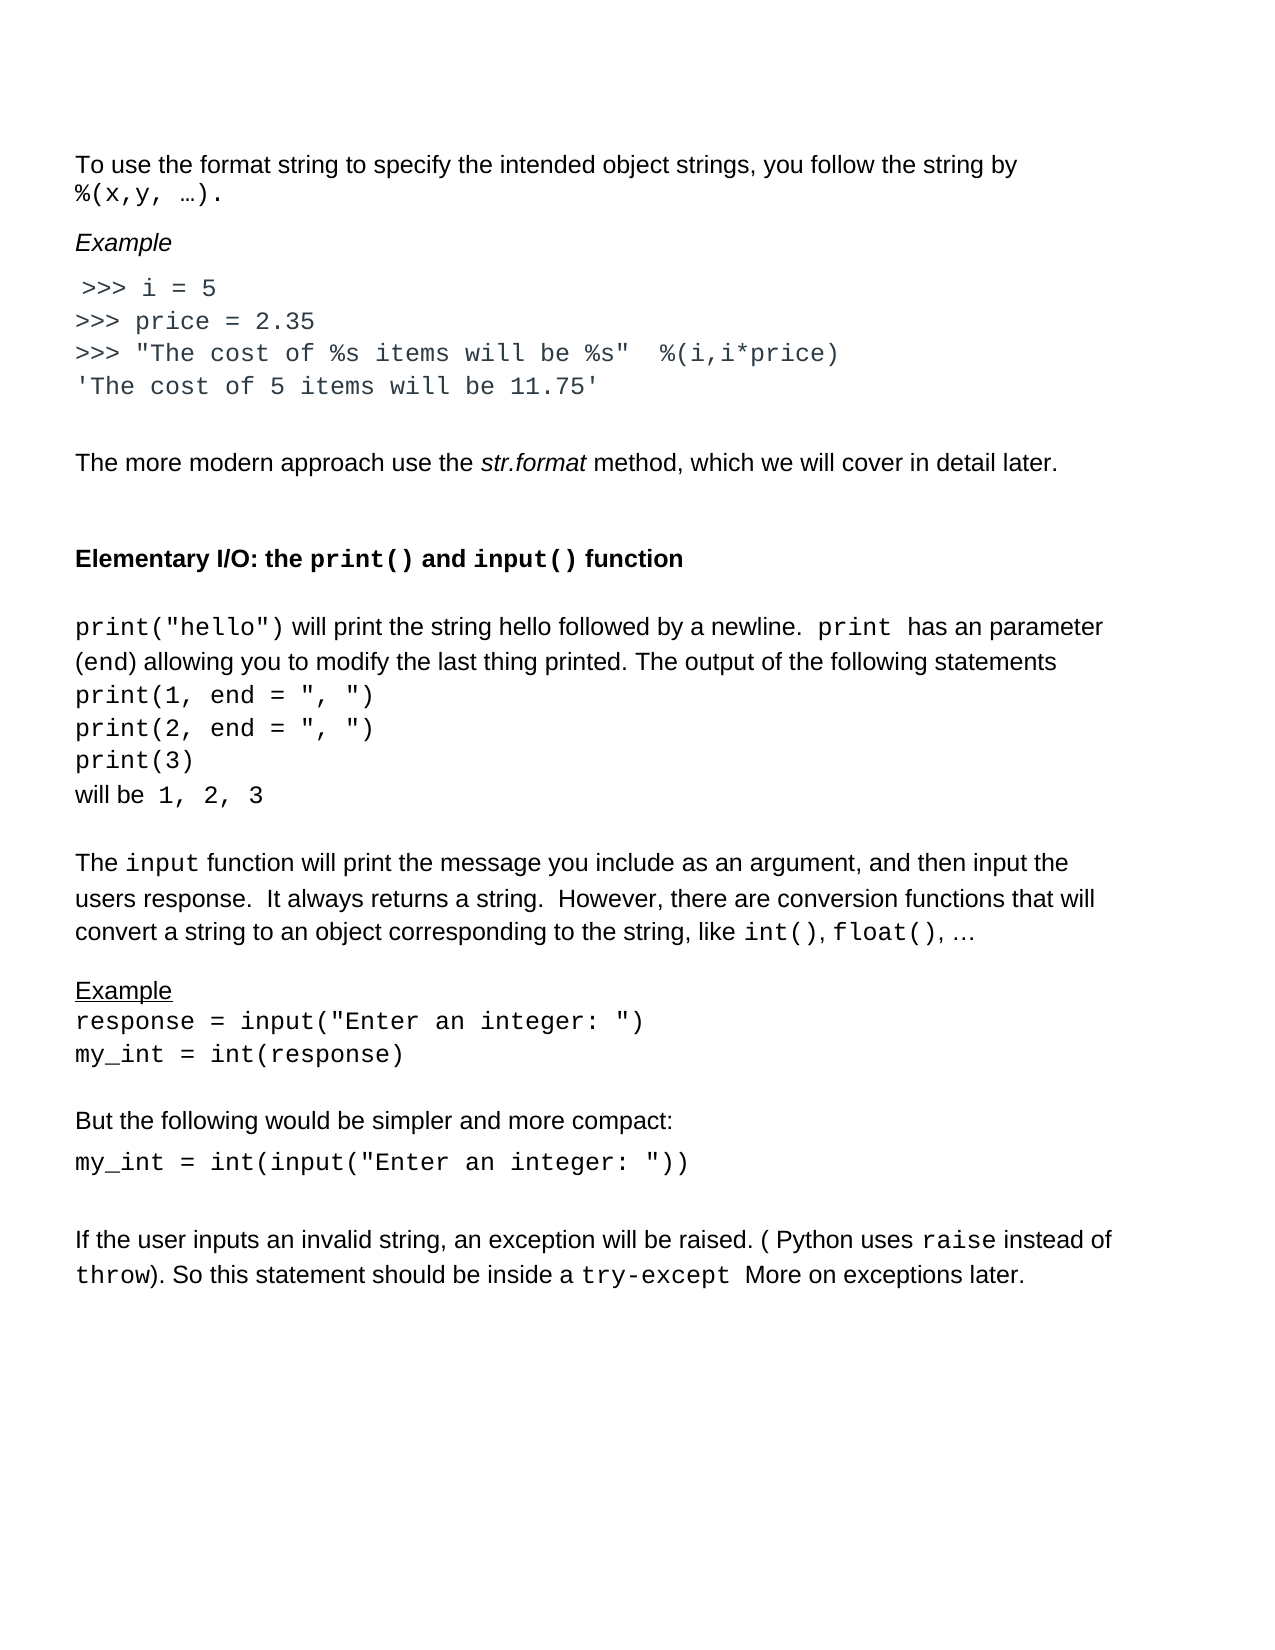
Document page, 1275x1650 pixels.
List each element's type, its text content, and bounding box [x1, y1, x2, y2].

text print("hello") will print the string hello followed by a newline. print has an parameter (end) allowing you to modify the last thing printed. The output of the following statements [75, 612, 1125, 678]
text Example [75, 228, 1125, 257]
text If the user inputs an invalid string, an exception will be raised. ( Python uses raise instead of throw). So this statement should be inside a try-except More on exceptions later. [75, 1224, 1125, 1291]
text To use the format string to specify the intended object strings, you follow the string by %(x,y, …). [75, 150, 1125, 209]
text The more modern approach use the str.format method, which we will cover in detail later. [75, 448, 1125, 477]
text But the following would be simpler and more compact: my_int = int(input("Enter an integer: ")) [75, 1106, 1125, 1177]
text Example [75, 952, 1125, 1004]
text Elementary I/O: the print() and input() function [75, 544, 1125, 574]
text response = input("Enter an integer: ") my_int = int(response) [75, 1009, 1125, 1069]
list >>> i = 5 >>> price = 2.35 >>> "The cost of %s items will be %s" %(i,i*price) 'The cost of 5 items will be 11.75' [75, 276, 1125, 432]
text print(1, end = ", ") print(2, end = ", ") print(3) [75, 683, 1125, 776]
text will be 1, 2, 3 [75, 780, 1125, 811]
text The input function will print the message you include as an argument, and then input the users response. It always returns a string. However, there are conversion functions that will convert a string to an object corresponding to the string, like int(), float(), … [75, 848, 1125, 948]
